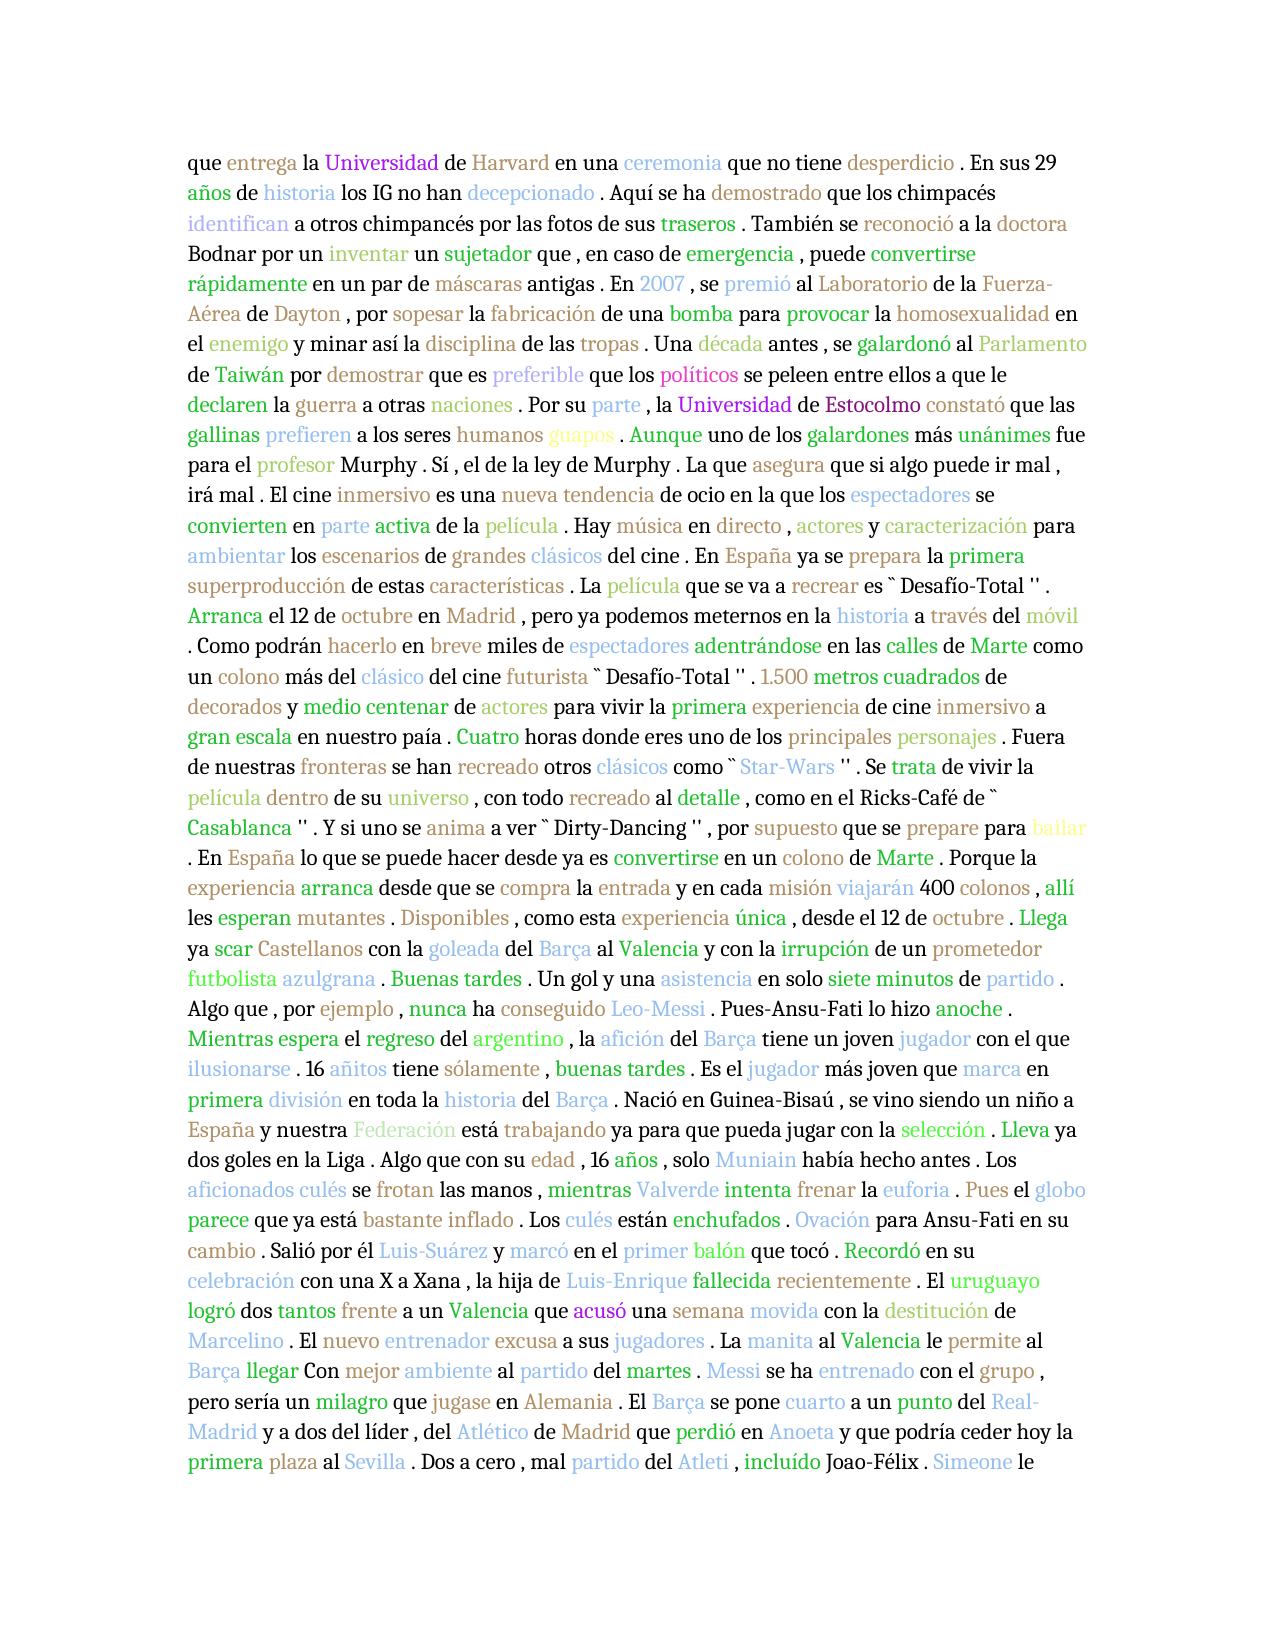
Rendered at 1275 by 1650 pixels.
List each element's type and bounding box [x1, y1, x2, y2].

text [187, 150, 1087, 1475]
